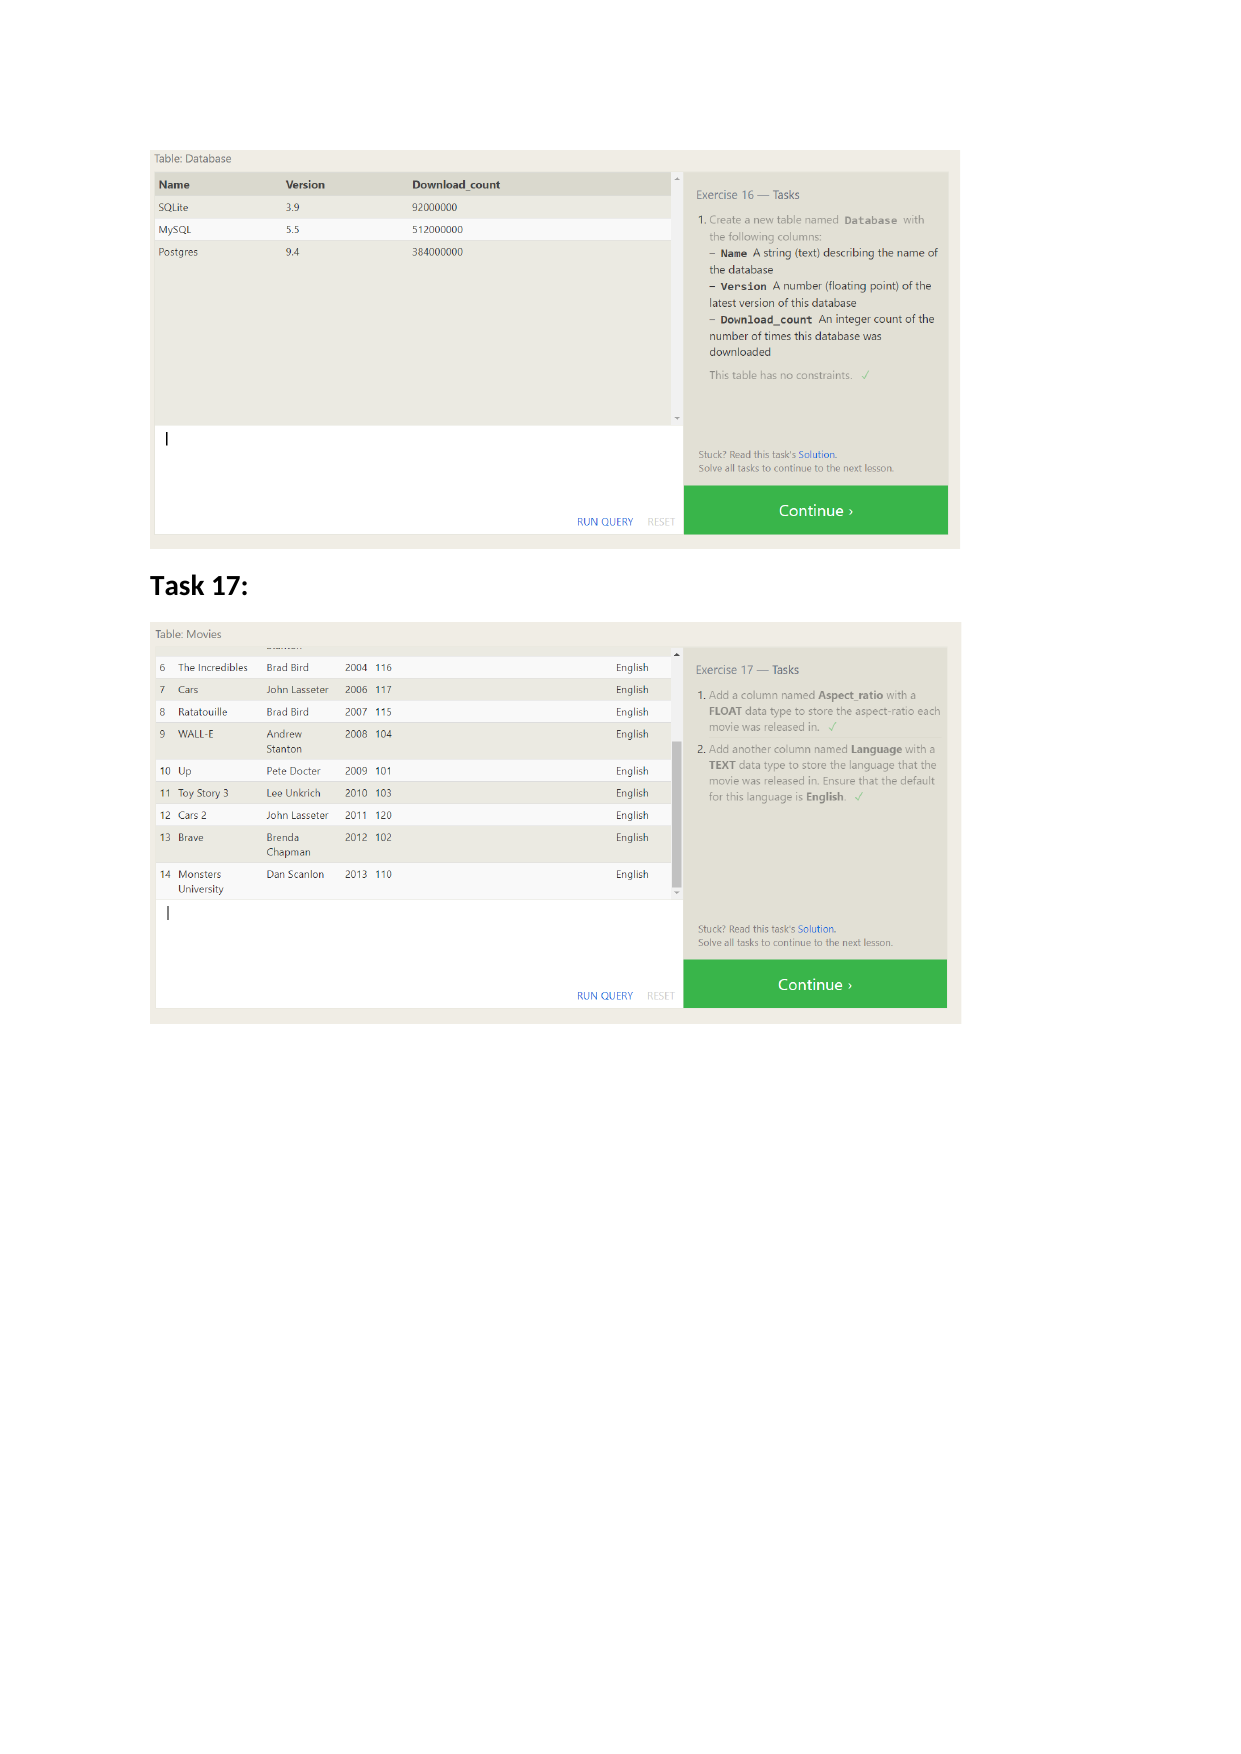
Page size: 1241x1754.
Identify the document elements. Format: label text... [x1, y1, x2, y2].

picture [150, 622, 962, 1024]
picture [150, 150, 961, 549]
text Task 17: [150, 567, 1090, 603]
